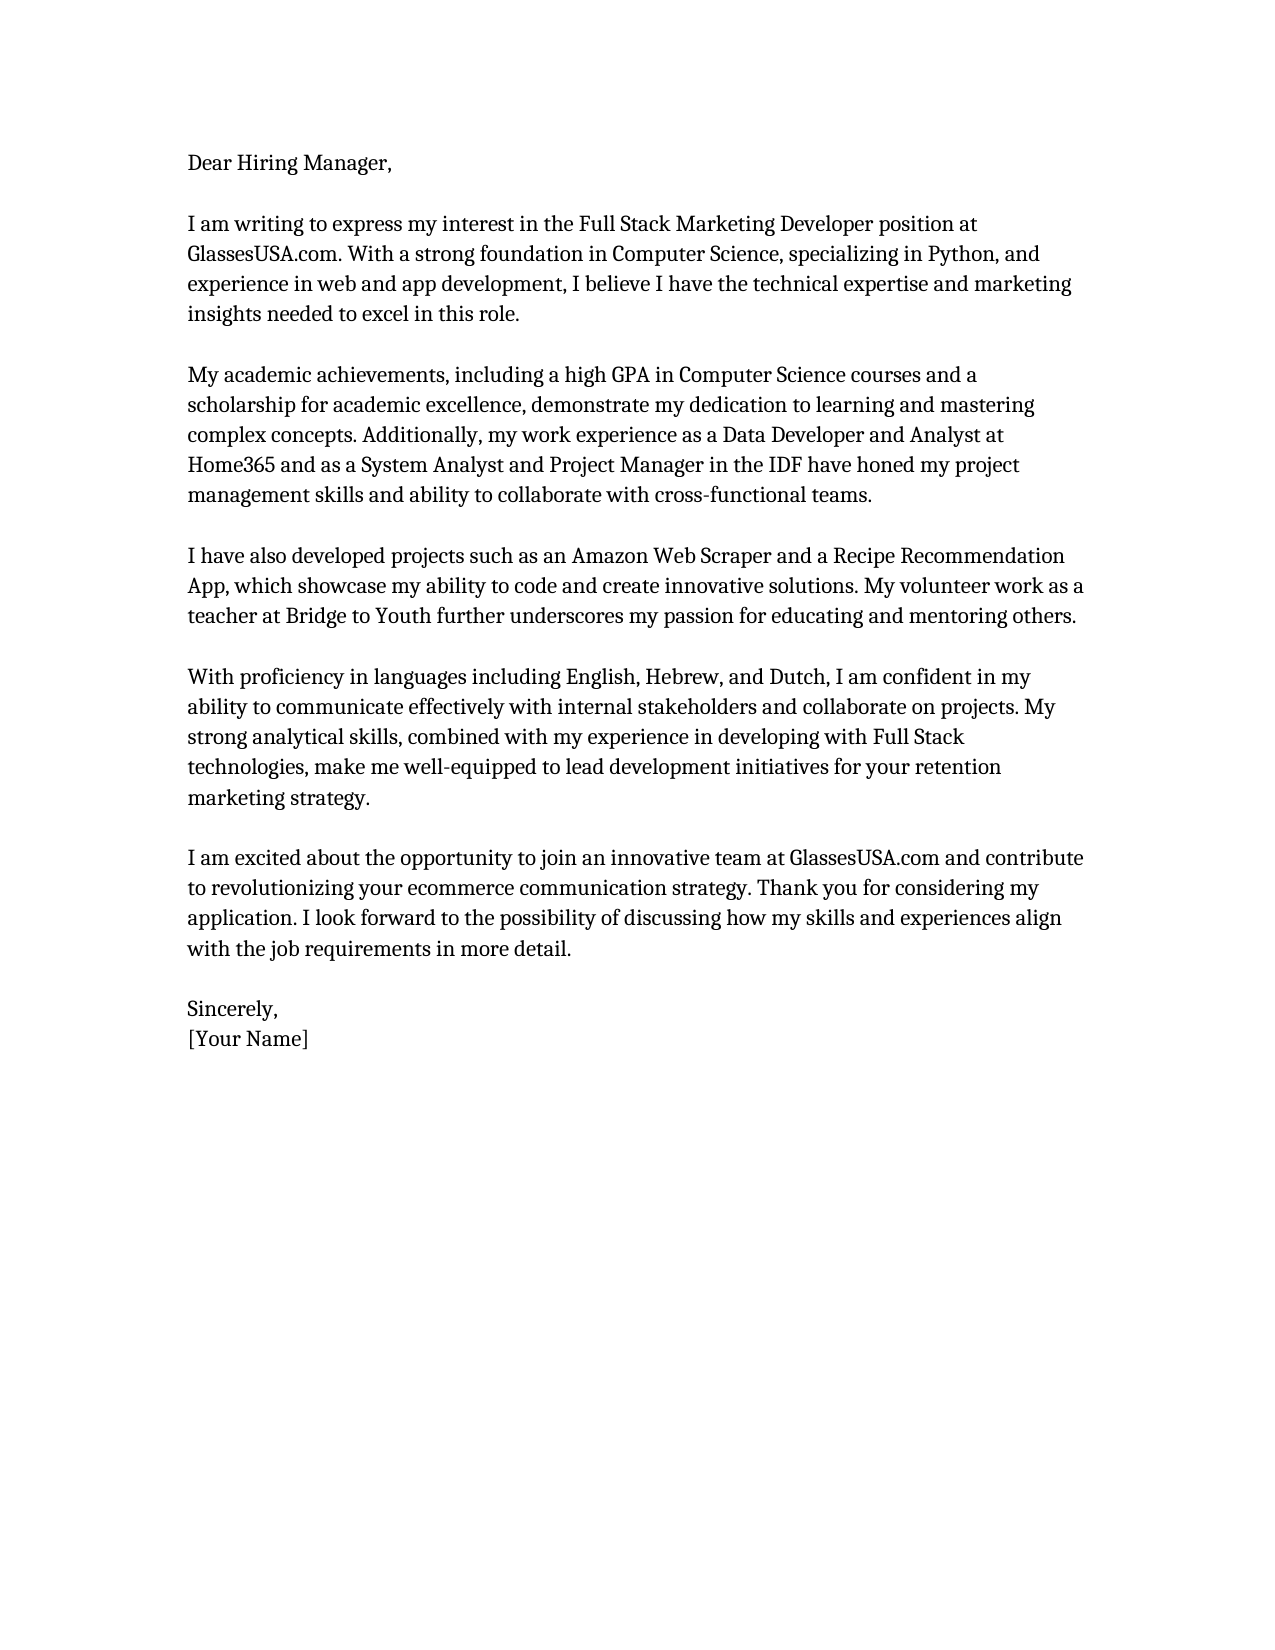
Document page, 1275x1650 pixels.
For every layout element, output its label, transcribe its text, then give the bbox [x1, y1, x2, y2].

text Dear Hiring Manager, I am writing to express my interest in the Full Stack Marketing Developer position at GlassesUSA.com. With a strong foundation in Computer Science, specializing in Python, and experience in web and app development, I believe I have the technical expertise and marketing insights needed to excel in this role. My academic achievements, including a high GPA in Computer Science courses and a scholarship for academic excellence, demonstrate my dedication to learning and mastering complex concepts. Additionally, my work experience as a Data Developer and Analyst at Home365 and as a System Analyst and Project Manager in the IDF have honed my project management skills and ability to collaborate with cross-functional teams. I have also developed projects such as an Amazon Web Scraper and a Recipe Recommendation App, which showcase my ability to code and create innovative solutions. My volunteer work as a teacher at Bridge to Youth further underscores my passion for educating and mentoring others. With proficiency in languages including English, Hebrew, and Dutch, I am confident in my ability to communicate effectively with internal stakeholders and collaborate on projects. My strong analytical skills, combined with my experience in developing with Full Stack technologies, make me well-equipped to lead development initiatives for your retention marketing strategy. I am excited about the opportunity to join an innovative team at GlassesUSA.com and contribute to revolutionizing your ecommerce communication strategy. Thank you for considering my application. I look forward to the possibility of discussing how my skills and experiences align with the job requirements in more detail. Sincerely, [Your Name] [187, 150, 1087, 1052]
